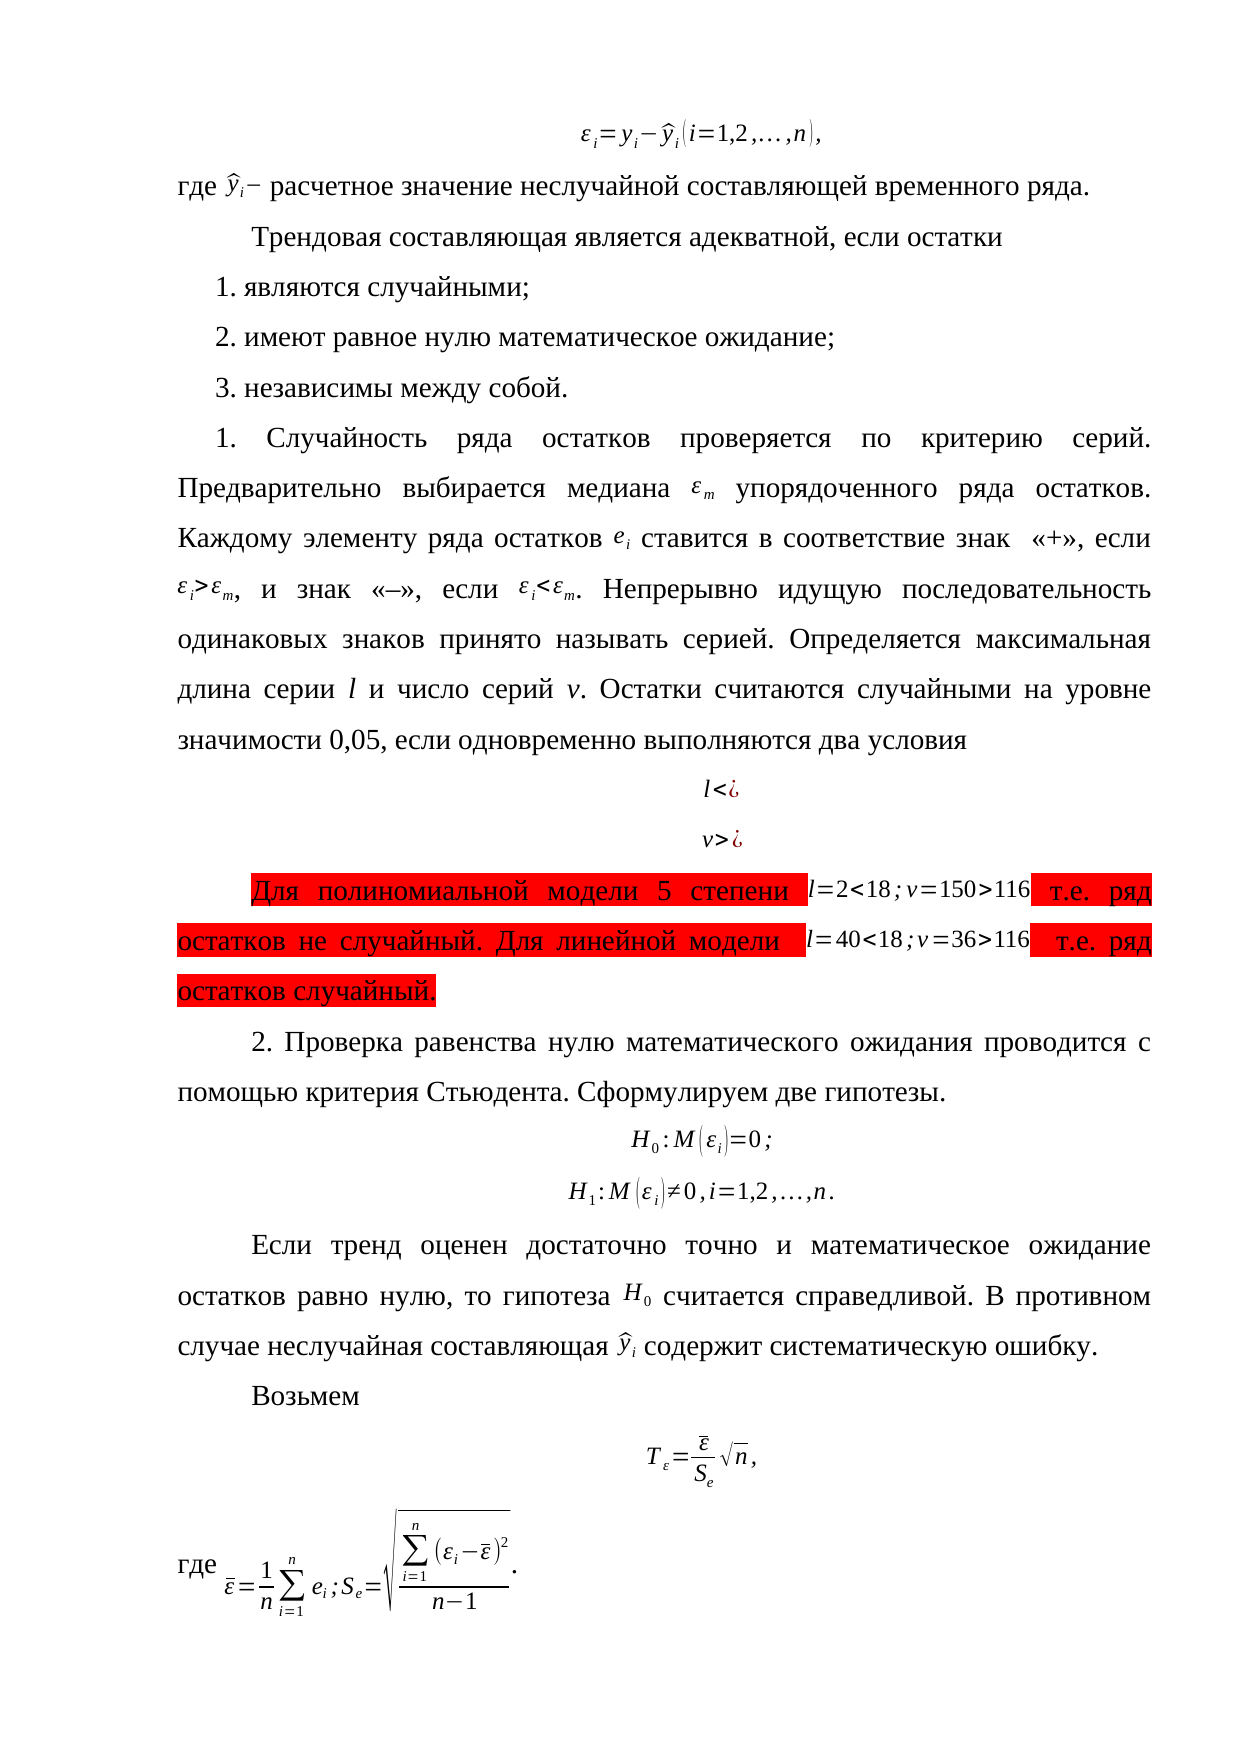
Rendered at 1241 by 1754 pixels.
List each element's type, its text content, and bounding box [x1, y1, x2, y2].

text 3. независимы между собой. [177, 370, 1152, 403]
list Возьмем [177, 1378, 1152, 1412]
text Для полиномиальной модели 5 степени т.е. ряд остатков не случайный. Для линейной модели т.е. ряд остатков случайный. [177, 873, 1152, 1007]
text 1. являются случайными; [177, 269, 1152, 303]
text Трендовая составляющая является адекватной, если остатки [177, 219, 1152, 252]
text где расчетное значение неслучайной составляющей временного ряда. [177, 168, 1152, 202]
text 2. Проверка равенства нулю математического ожидания проводится с помощью критерия Стьюдента. Сформулируем две гипотезы. [177, 1024, 1152, 1108]
text 2. имеют равное нулю математическое ожидание; [177, 319, 1152, 353]
text 1. Случайность ряда остатков проверяется по критерию серий. Предварительно выбирается медиана упорядоченного ряда остатков. Каждому элементу ряда остатков ставится в соответствие знак «+», если , и знак «–», если . Непрерывно идущую последовательность одинаковых знаков принято называть серией. Определяется максимальная длина серии l и число серий v. Остатки считаются случайными на уровне значимости 0,05, если одновременно выполняются два условия [177, 420, 1152, 755]
list Если тренд оценен достаточно точно и математическое ожидание остатков равно нулю, то гипотеза считается справедливой. В противном случае неслучайная составляющая содержит систематическую ошибку. [177, 1227, 1152, 1361]
text где . [177, 1508, 1152, 1619]
